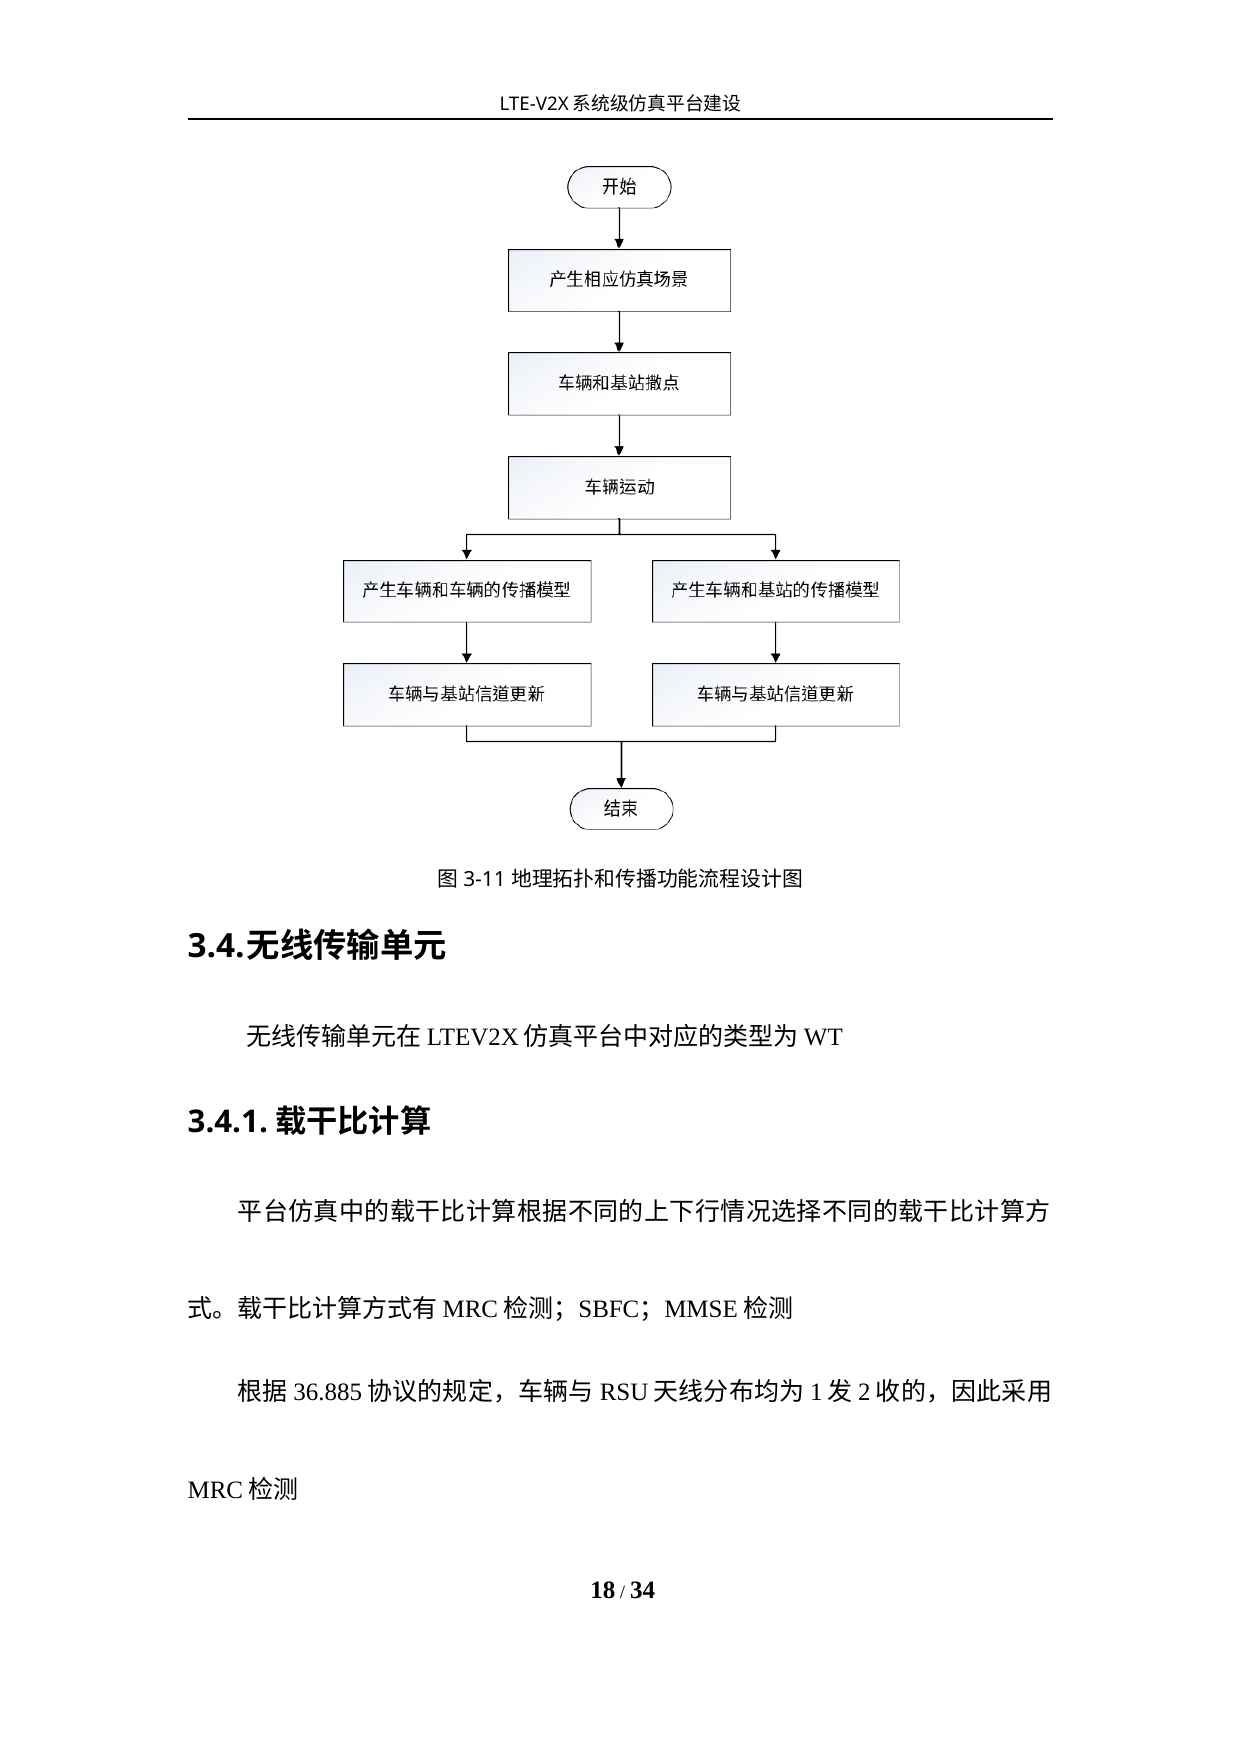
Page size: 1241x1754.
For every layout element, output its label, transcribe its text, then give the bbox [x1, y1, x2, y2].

subtitle 无线传输单元 [187, 910, 1053, 975]
text 根据36.885协议的规定，车辆与RSU天线分布均为1发2收的，因此采用MRC检测 [187, 1357, 1053, 1520]
subtitle 载干比计算 [187, 1087, 1053, 1152]
text 平台仿真中的载干比计算根据不同的上下行情况选择不同的载干比计算方式。载干比计算方式有MRC检测；SBFC；MMSE检测 [187, 1177, 1053, 1339]
text 无线传输单元在LTEV2X仿真平台中对应的类型为WT [247, 1002, 1053, 1067]
